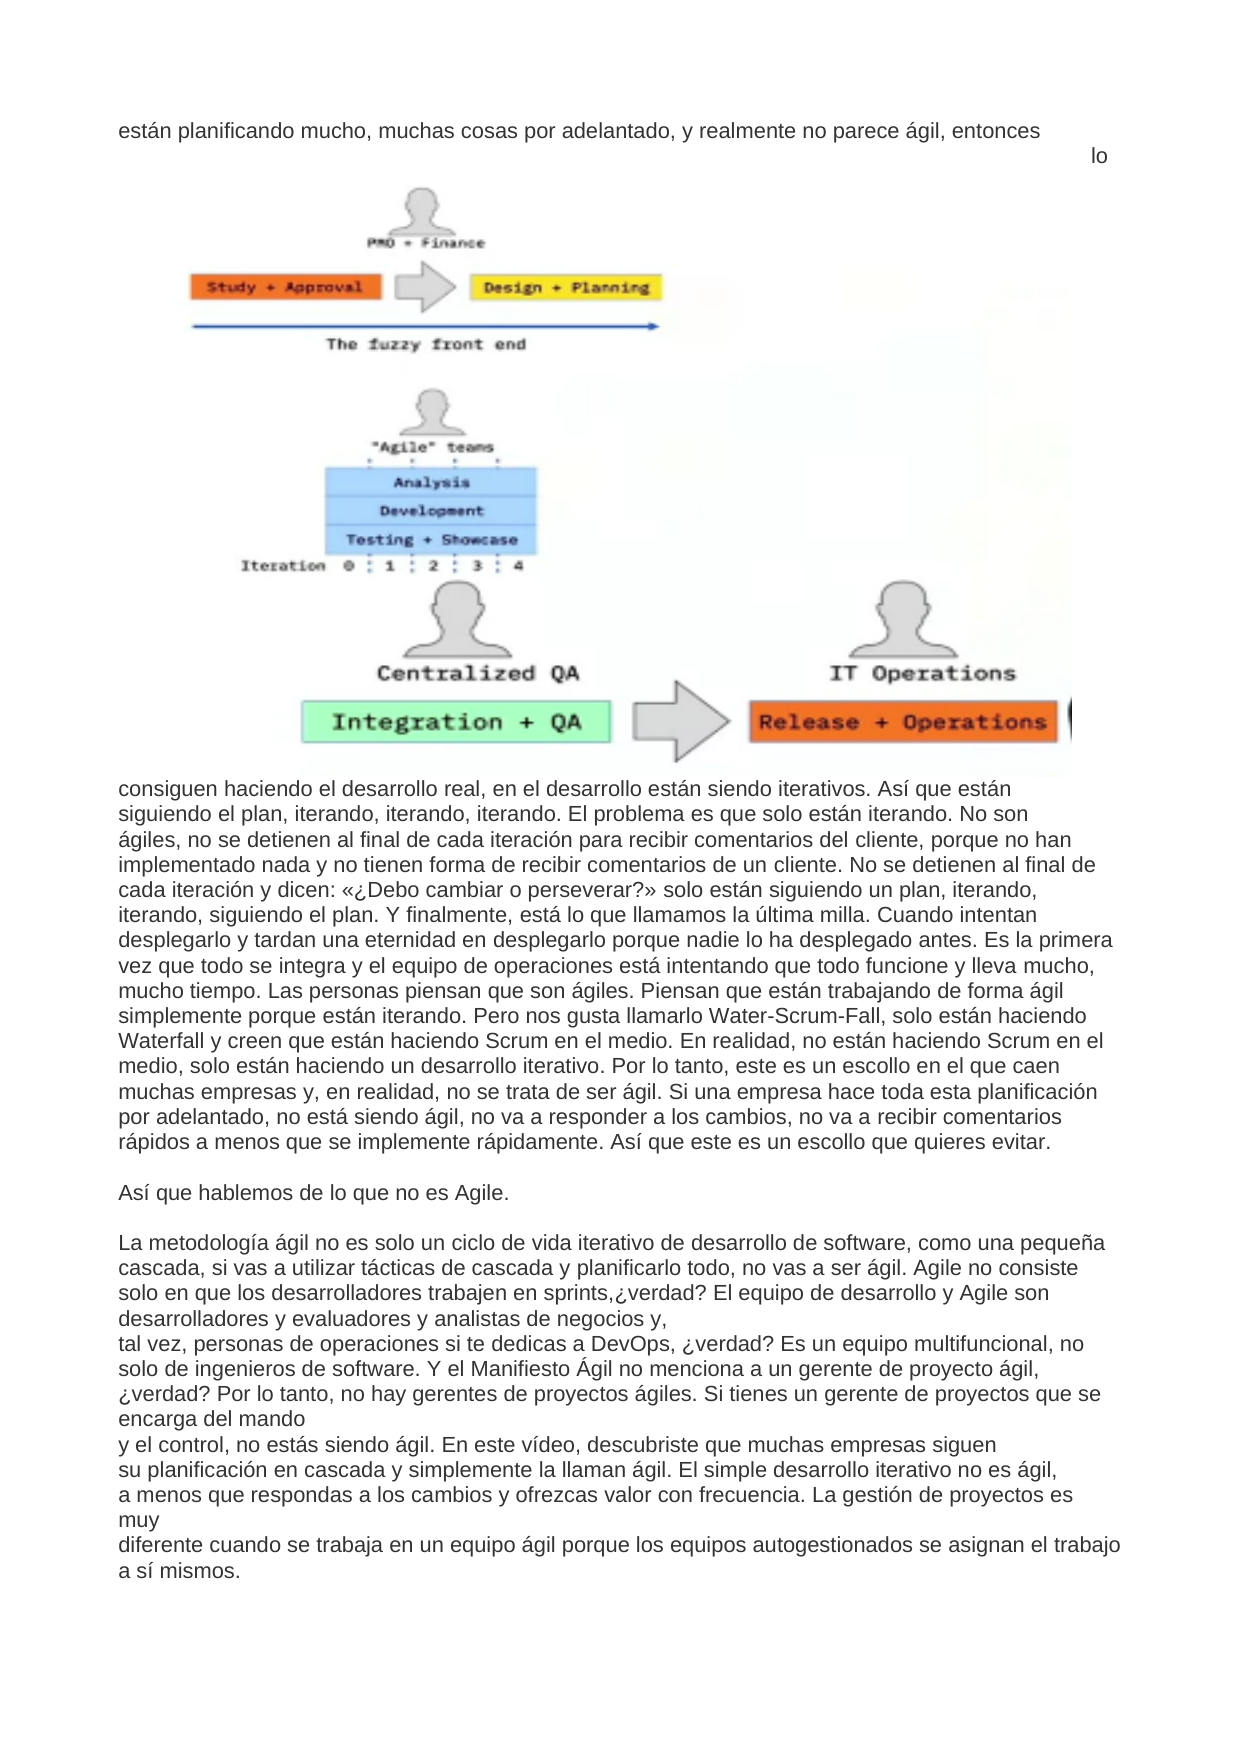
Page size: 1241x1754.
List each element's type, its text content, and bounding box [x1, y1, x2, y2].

text solo de ingenieros de software. Y el Manifiesto Ágil no menciona a un gerente de proyecto ágil, [118, 1356, 1122, 1381]
text a menos que respondas a los cambios y ofrezcas valor con frecuencia. La gestión de proyectos es muy [118, 1482, 1122, 1532]
text La metodología ágil no es solo un ciclo de vida iterativo de desarrollo de software, como una pequeña cascada, si vas a utilizar tácticas de cascada y planificarlo todo, no vas a ser ágil. Agile no consiste solo en que los desarrolladores trabajen en sprints,¿verdad? El equipo de desarrollo y Agile son desarrolladores y evaluadores y analistas de negocios y, [118, 1230, 1122, 1331]
picture [118, 148, 1072, 777]
text y el control, no estás siendo ágil. En este vídeo, descubriste que muchas empresas siguen [118, 1431, 1122, 1457]
text su planificación en cascada y simplemente la llaman ágil. El simple desarrollo iterativo no es ágil, [118, 1457, 1122, 1482]
text tal vez, personas de operaciones si te dedicas a DevOps, ¿verdad? Es un equipo multifuncional, no [118, 1331, 1122, 1356]
text ágiles, no se detienen al final de cada iteración para recibir comentarios del cliente, porque no han implementado nada y no tienen forma de recibir comentarios de un cliente. No se detienen al final de cada iteración y dicen: «¿Debo cambiar o perseverar?» solo están siguiendo un plan, iterando, iterando, siguiendo el plan. Y finalmente, está lo que llamamos la última milla. Cuando intentan desplegarlo y tardan una eternidad en desplegarlo porque nadie lo ha desplegado antes. Es la primera vez que todo se integra y el equipo de operaciones está intentando que todo funcione y lleva mucho, mucho tiempo. Las personas piensan que son ágiles. Piensan que están trabajando de forma ágil simplemente porque están iterando. Pero nos gusta llamarlo Water-Scrum-Fall, solo están haciendo Waterfall y creen que están haciendo Scrum en el medio. En realidad, no están haciendo Scrum en el medio, solo están haciendo un desarrollo iterativo. Por lo tanto, este es un escollo en el que caen muchas empresas y, en realidad, no se trata de ser ágil. Si una empresa hace toda esta planificación por adelantado, no está siendo ágil, no va a responder a los cambios, no va a recibir comentarios rápidos a menos que se implemente rápidamente. Así que este es un escollo que quieres evitar. [118, 826, 1122, 1154]
text ¿verdad? Por lo tanto, no hay gerentes de proyectos ágiles. Si tienes un gerente de proyectos que se encarga del mando [118, 1381, 1122, 1431]
text diferente cuando se trabaja en un equipo ágil porque los equipos autogestionados se asignan el trabajo a sí mismos. [118, 1532, 1122, 1583]
text están planificando mucho, muchas cosas por adelantado, y realmente no parece ágil, entonces [118, 118, 1122, 143]
text Así que hablemos de lo que no es Agile. [118, 1179, 1122, 1204]
